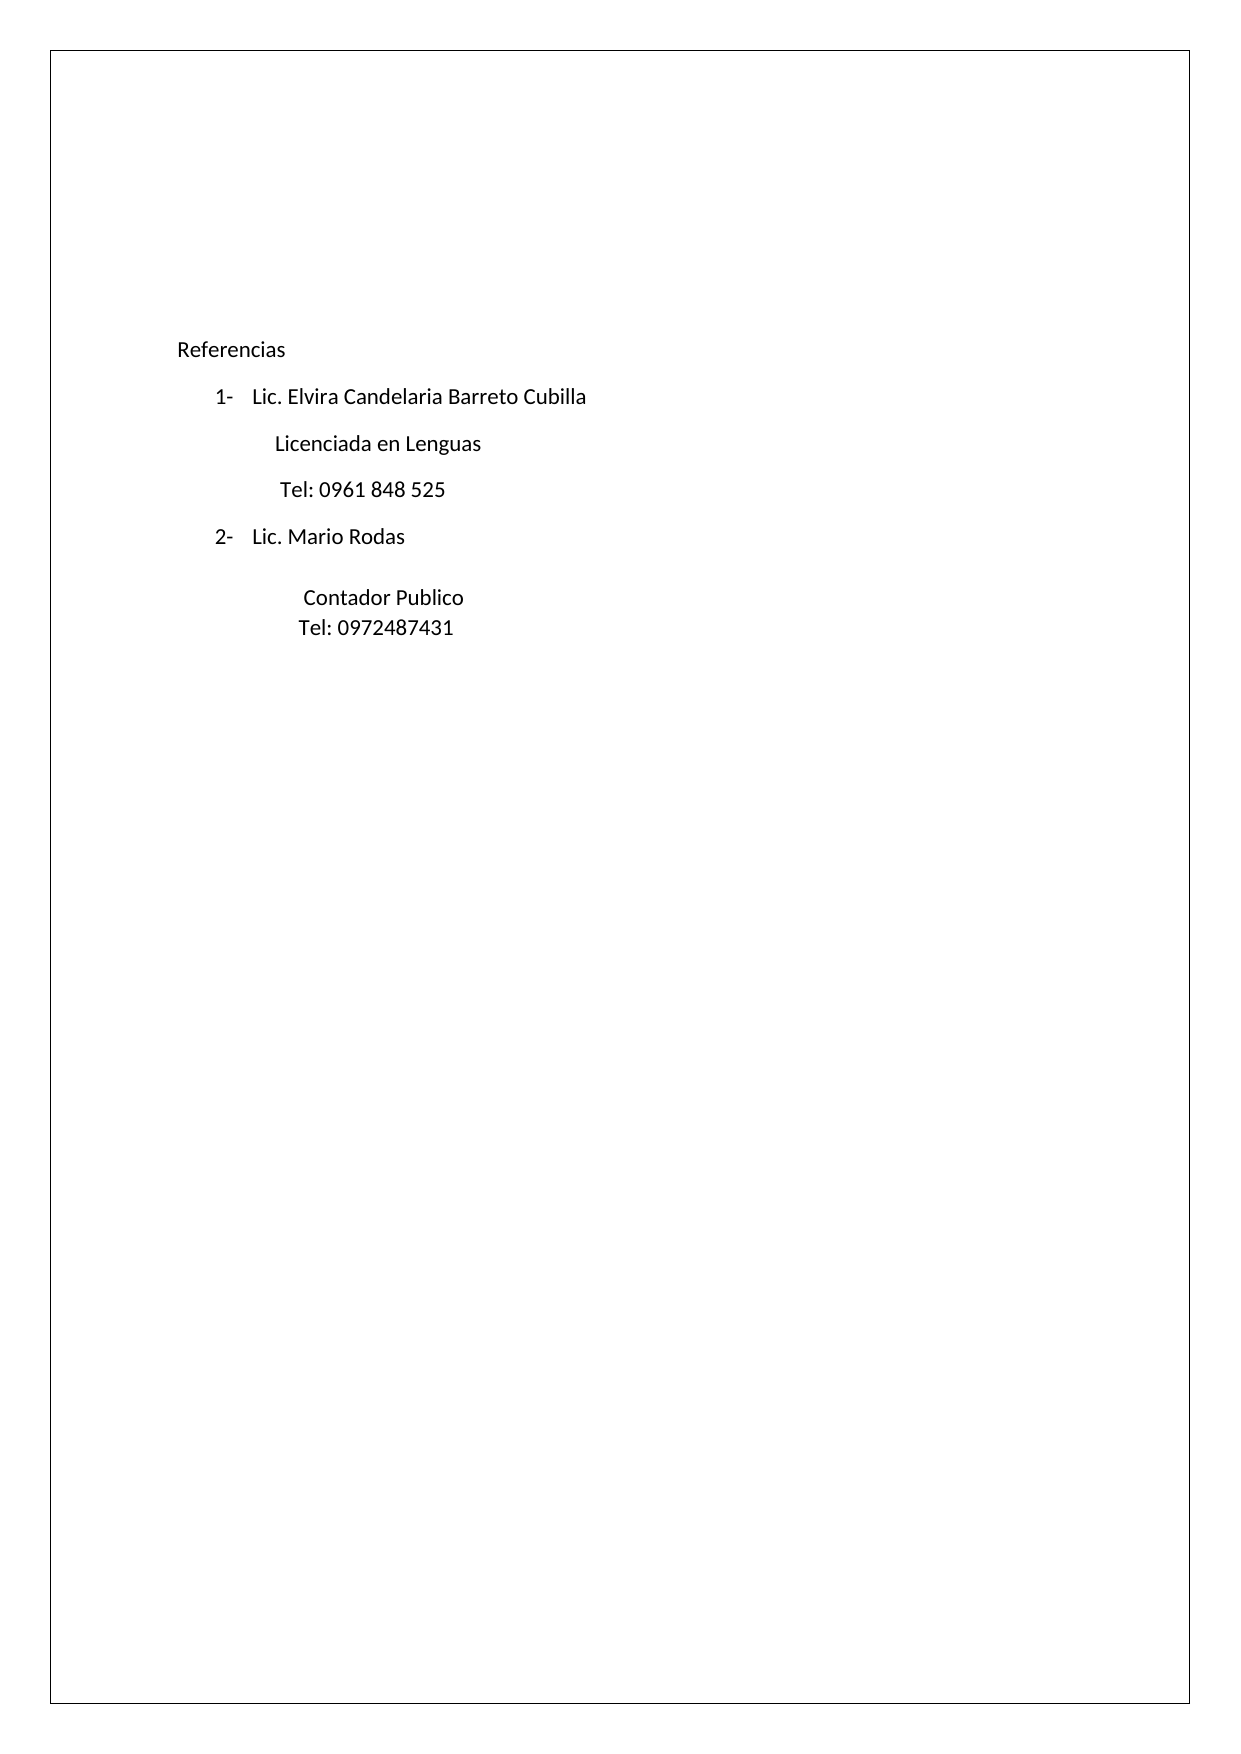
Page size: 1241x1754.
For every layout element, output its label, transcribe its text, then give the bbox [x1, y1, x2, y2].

list Contador Publico [252, 583, 1063, 611]
text Tel: 0961 848 525 [177, 476, 1063, 504]
text Referencias [177, 335, 1063, 363]
text Licenciada en Lenguas [177, 429, 1063, 457]
list Lic. Mario Rodas [214, 522, 1063, 551]
list Lic. Elvira Candelaria Barreto Cubilla [214, 382, 1063, 410]
list Tel: 0972487431 [252, 613, 1063, 641]
